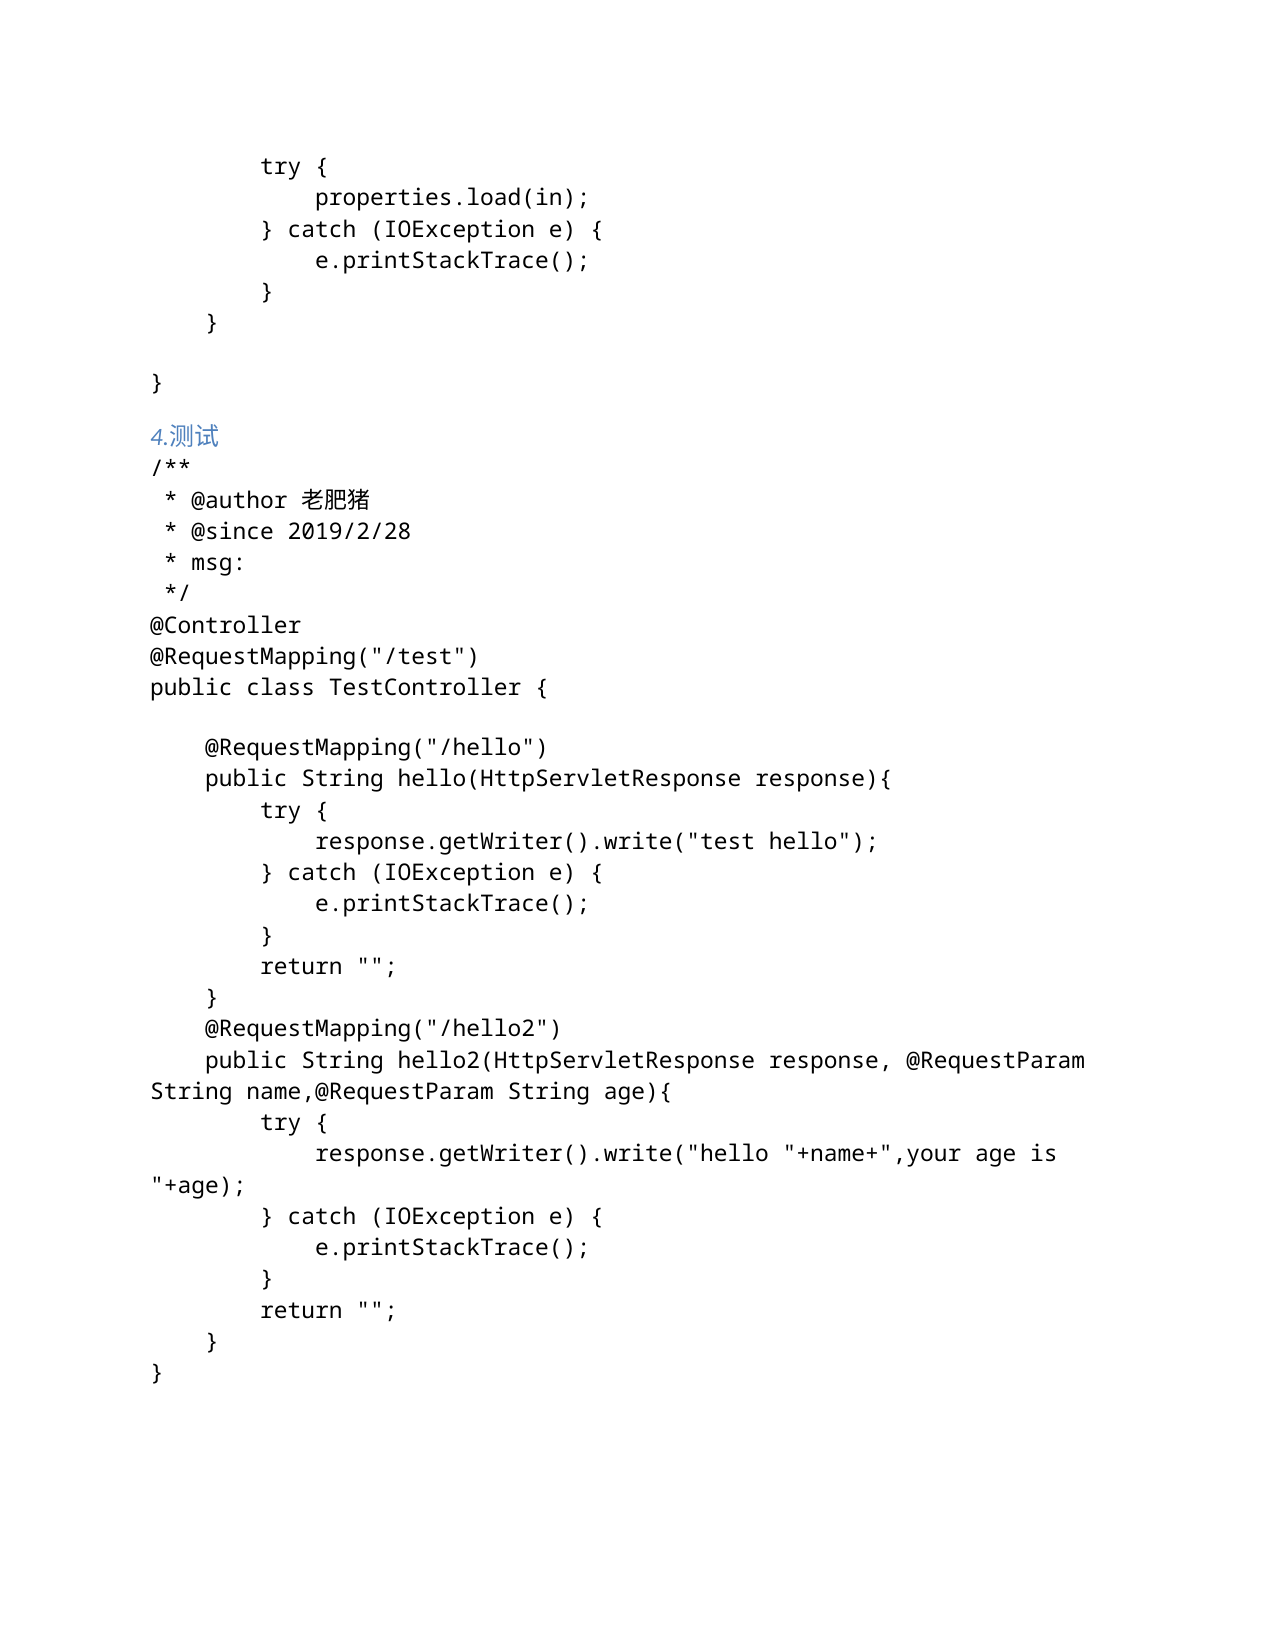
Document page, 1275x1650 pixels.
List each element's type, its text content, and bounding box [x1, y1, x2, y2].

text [150, 150, 1125, 397]
subtitle 4.测试 [150, 418, 1125, 452]
text /** * @author 老肥猪 * @since 2019/2/28 * msg: */ @Controller @RequestMapping("/test") public class TestController { @RequestMapping("/hello") public String hello(HttpServletResponse response){ try { response.getWriter().write("test hello"); } catch (IOException e) { e.printStackTrace(); } return ""; } @RequestMapping("/hello2") public String hello2(HttpServletResponse response, @RequestParam String name,@RequestParam String age){ try { response.getWriter().write("hello "+name+",your age is "+age); } catch (IOException e) { e.printStackTrace(); } return ""; } } [150, 452, 1125, 1387]
